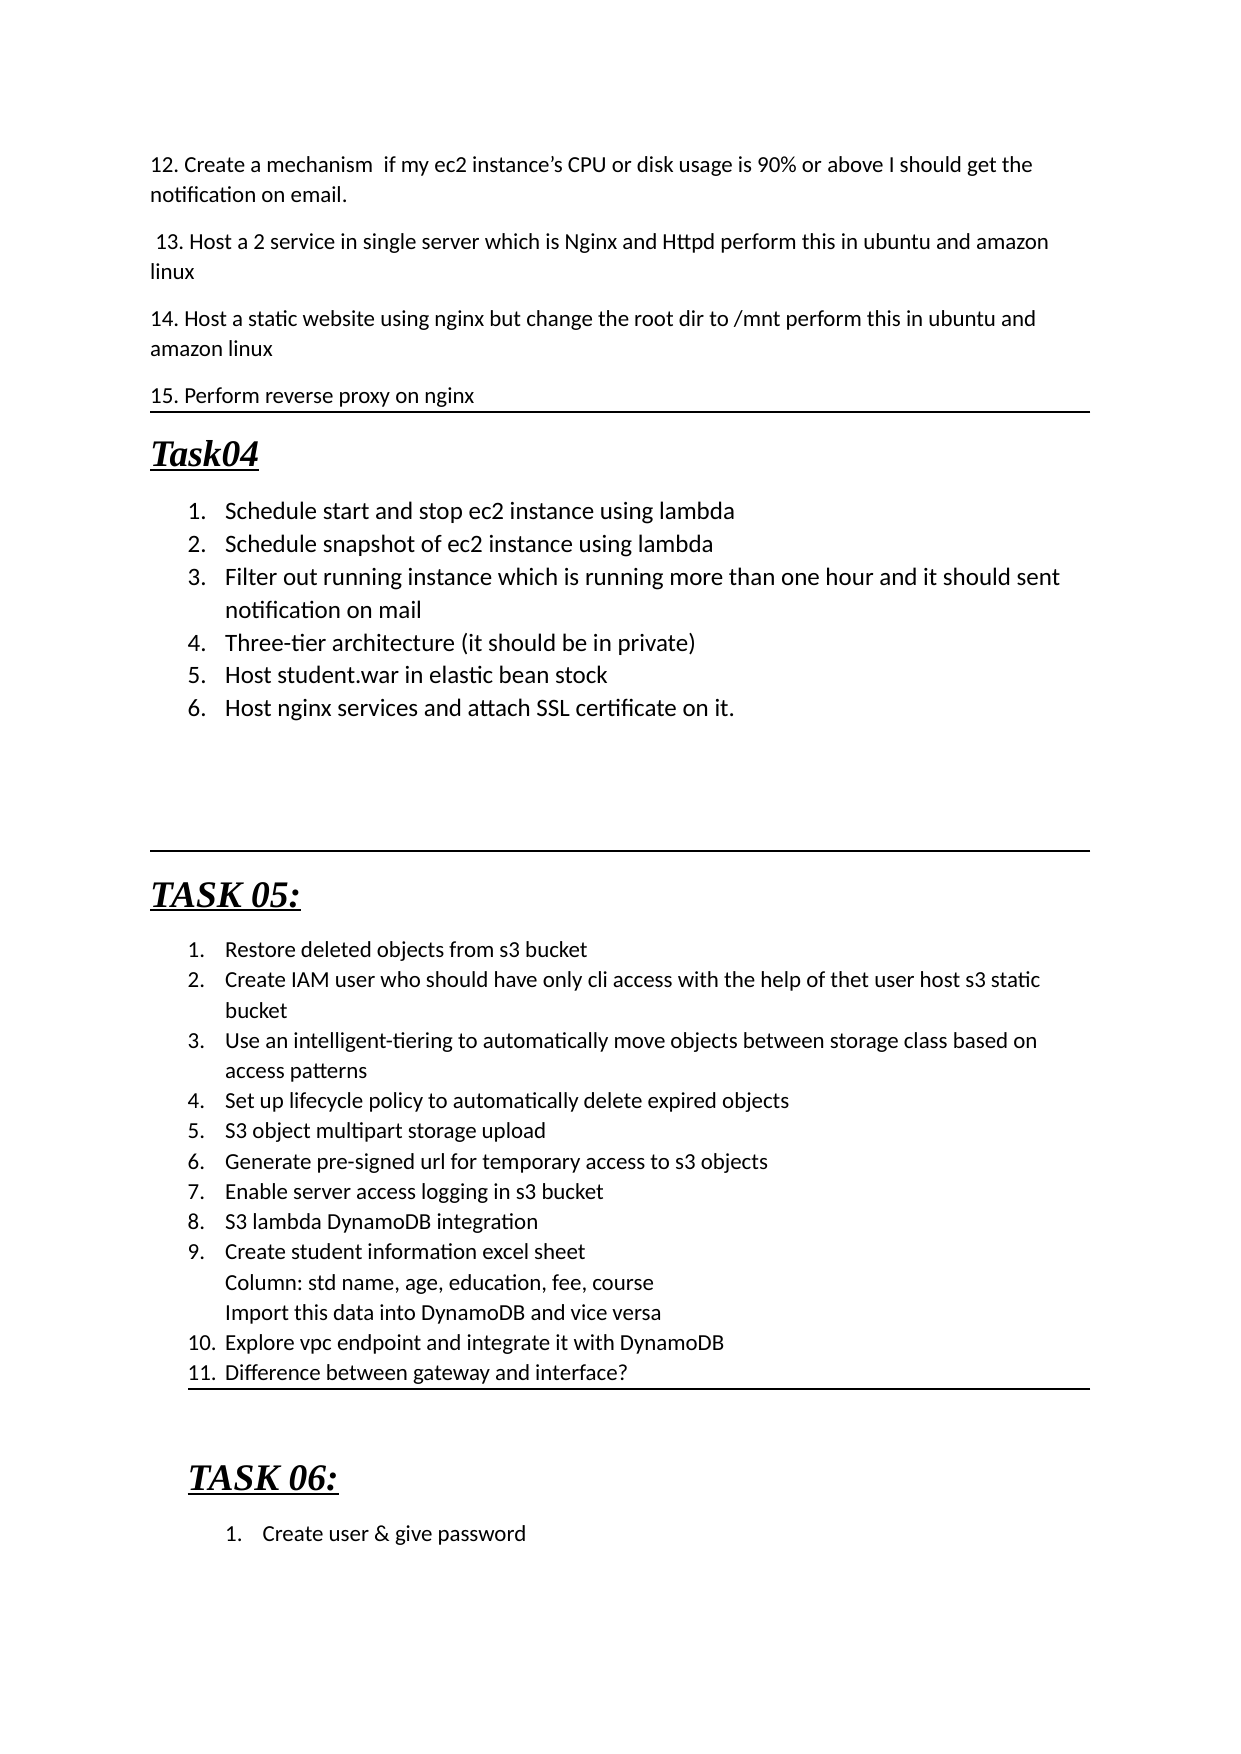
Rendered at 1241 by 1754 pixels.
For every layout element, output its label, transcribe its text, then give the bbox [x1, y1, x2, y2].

list Difference between gateway and interface? [187, 1358, 1090, 1390]
text 12. Create a mechanism if my ec2 instance’s CPU or disk usage is 90% or above I should get the notification on email. [150, 150, 1090, 208]
list S3 object multipart storage upload [187, 1117, 1090, 1145]
list Create IAM user who should have only cli access with the help of thet user host s3 static bucket [187, 966, 1090, 1024]
list Host nginx services and attach SSL certificate on it. [187, 692, 1090, 723]
list Import this data into DynamoDB and vice versa [225, 1298, 1090, 1326]
list Create student information excel sheet [187, 1237, 1090, 1266]
list Schedule start and stop ec2 instance using lambda [187, 495, 1090, 526]
text Task04 [150, 432, 1090, 475]
list Create user & give password [225, 1519, 1090, 1547]
text TASK 06: [187, 1456, 1090, 1499]
text 15. Perform reverse proxy on nginx [150, 381, 1090, 411]
list Explore vpc endpoint and integrate it with DynamoDB [187, 1328, 1090, 1356]
text TASK 05: [150, 872, 1090, 915]
list Schedule snapshot of ec2 instance using lambda [187, 528, 1090, 558]
list S3 lambda DynamoDB integration [187, 1207, 1090, 1235]
list Enable server access logging in s3 bucket [187, 1177, 1090, 1205]
list Filter out running instance which is running more than one hour and it should sent notification on mail [187, 561, 1090, 624]
list Column: std name, age, education, fee, course [225, 1268, 1090, 1296]
list Host student.war in elastic bean stock [187, 659, 1090, 690]
list Use an intelligent-tiering to automatically move objects between storage class based on access patterns [187, 1026, 1090, 1084]
list Restore deleted objects from s3 bucket [187, 935, 1090, 963]
list Three-tier architecture (it should be in private) [187, 627, 1090, 657]
text 14. Host a static website using nginx but change the root dir to /mnt perform this in ubuntu and amazon linux [150, 304, 1090, 362]
list Set up lifecycle policy to automatically delete expired objects [187, 1086, 1090, 1114]
text 13. Host a 2 service in single server which is Nginx and Httpd perform this in ubuntu and amazon linux [150, 227, 1090, 285]
list Generate pre-signed url for temporary access to s3 objects [187, 1147, 1090, 1175]
